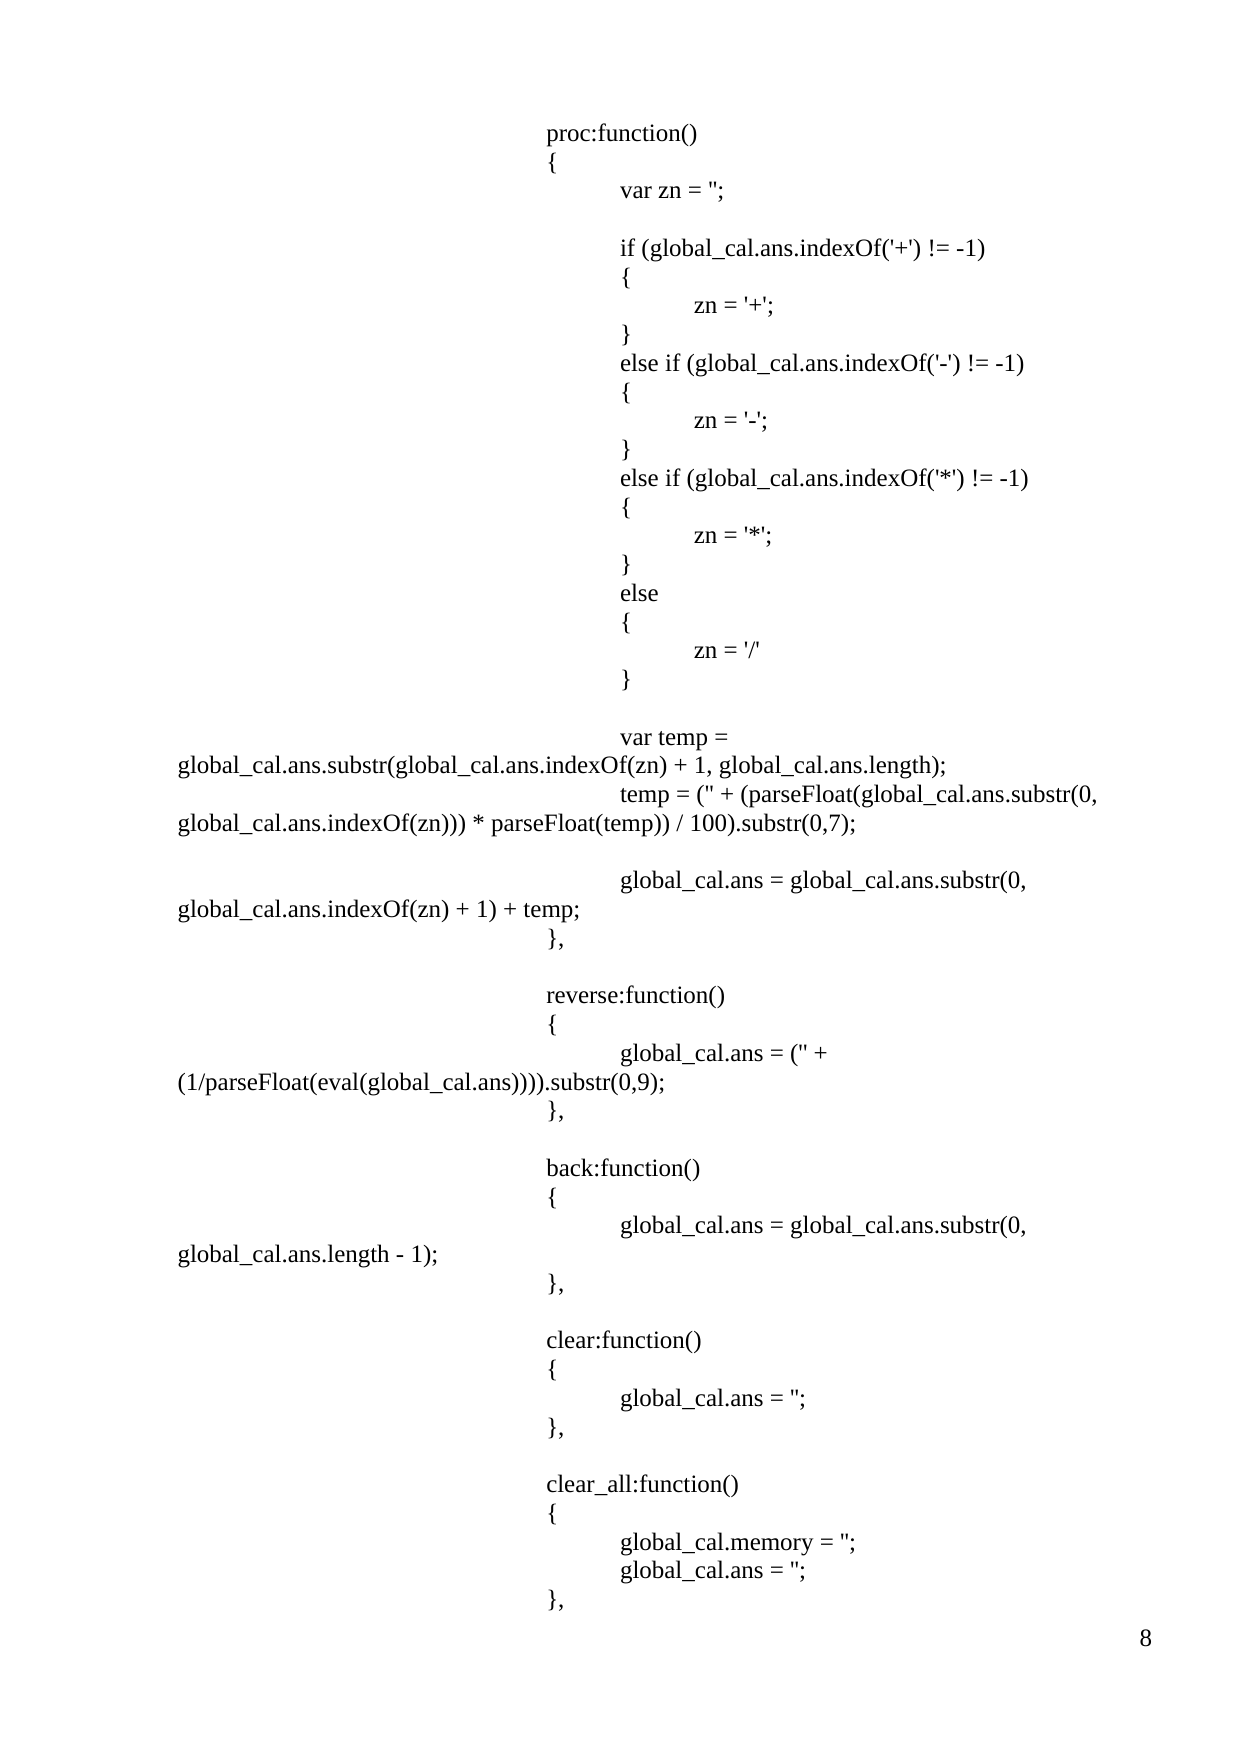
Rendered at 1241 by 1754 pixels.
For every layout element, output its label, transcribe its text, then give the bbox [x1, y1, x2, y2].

text { [177, 1182, 1152, 1211]
text { [177, 147, 1152, 176]
text }, [177, 923, 1152, 952]
text global_cal.ans = ''; [177, 1383, 1152, 1412]
text else if (global_cal.ans.indexOf('-') != -1) [177, 348, 1152, 377]
text global_cal.ans = global_cal.ans.substr(0, global_cal.ans.length - 1); [177, 1211, 1152, 1268]
text { [177, 377, 1152, 406]
text } [177, 549, 1152, 578]
text { [177, 262, 1152, 291]
text { [177, 1009, 1152, 1038]
text global_cal.ans = ('' + (1/parseFloat(eval(global_cal.ans)))).substr(0,9); [177, 1038, 1152, 1096]
text clear_all:function() [177, 1469, 1152, 1498]
text }, [177, 1584, 1152, 1613]
text global_cal.ans = global_cal.ans.substr(0, global_cal.ans.indexOf(zn) + 1) + temp; [177, 866, 1152, 923]
text } [177, 319, 1152, 348]
text global_cal.ans = ''; [177, 1556, 1152, 1584]
text { [177, 492, 1152, 521]
text reverse:function() [177, 981, 1152, 1009]
text }, [177, 1412, 1152, 1441]
text { [177, 1498, 1152, 1527]
text var temp = global_cal.ans.substr(global_cal.ans.indexOf(zn) + 1, global_cal.ans.length); [177, 722, 1152, 779]
text } [177, 434, 1152, 463]
text global_cal.memory = ''; [177, 1527, 1152, 1556]
text var zn = ''; [177, 176, 1152, 204]
text zn = '/' [177, 636, 1152, 664]
text zn = '-'; [177, 406, 1152, 434]
text zn = '+'; [177, 291, 1152, 319]
text proc:function() [177, 118, 1152, 147]
text }, [177, 1096, 1152, 1124]
text }, [177, 1268, 1152, 1297]
text else [177, 578, 1152, 607]
text temp = ('' + (parseFloat(global_cal.ans.substr(0, global_cal.ans.indexOf(zn))) * parseFloat(temp)) / 100).substr(0,7); [177, 779, 1152, 837]
text if (global_cal.ans.indexOf('+') != -1) [177, 233, 1152, 262]
text { [177, 607, 1152, 636]
text } [177, 664, 1152, 693]
text clear:function() [177, 1326, 1152, 1354]
text zn = '*'; [177, 521, 1152, 549]
text { [177, 1354, 1152, 1383]
text else if (global_cal.ans.indexOf('*') != -1) [177, 463, 1152, 492]
text back:function() [177, 1153, 1152, 1182]
